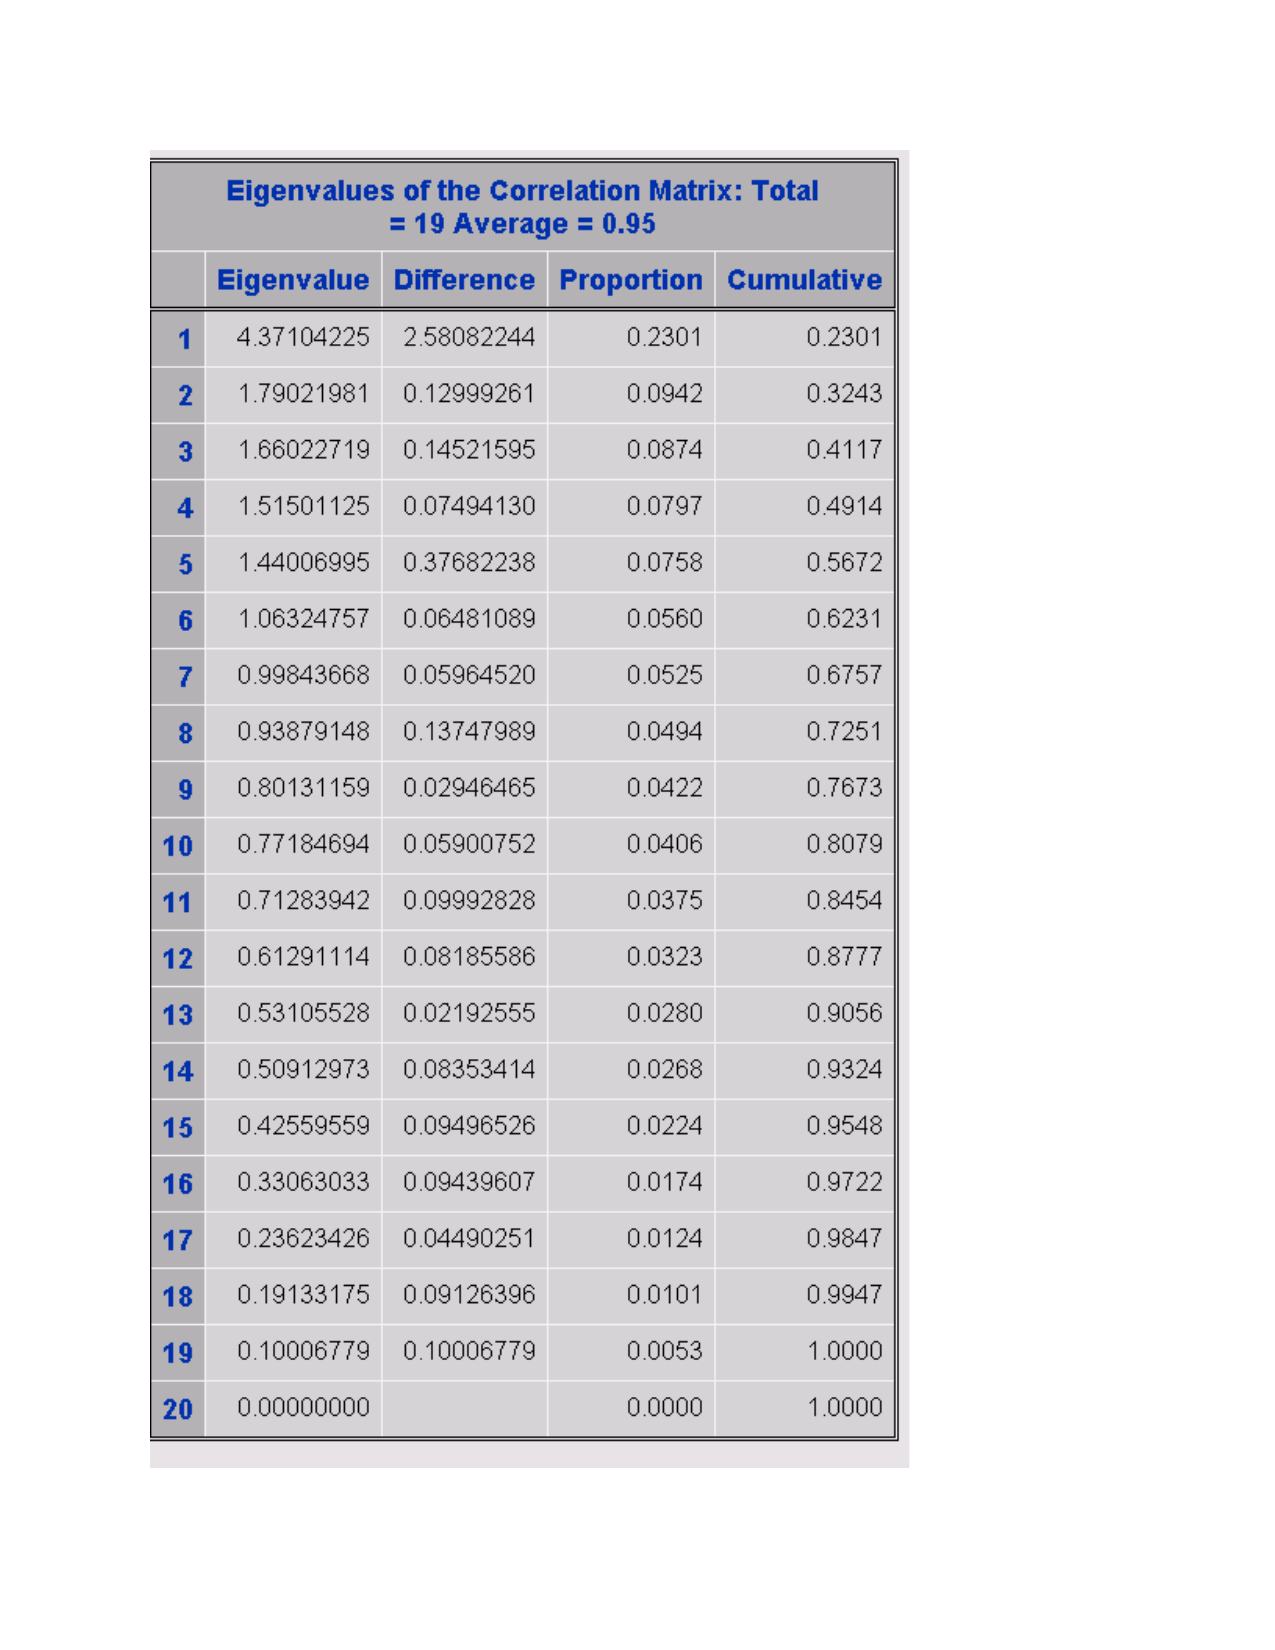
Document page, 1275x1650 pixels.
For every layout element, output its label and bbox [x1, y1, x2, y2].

picture [150, 150, 910, 1468]
